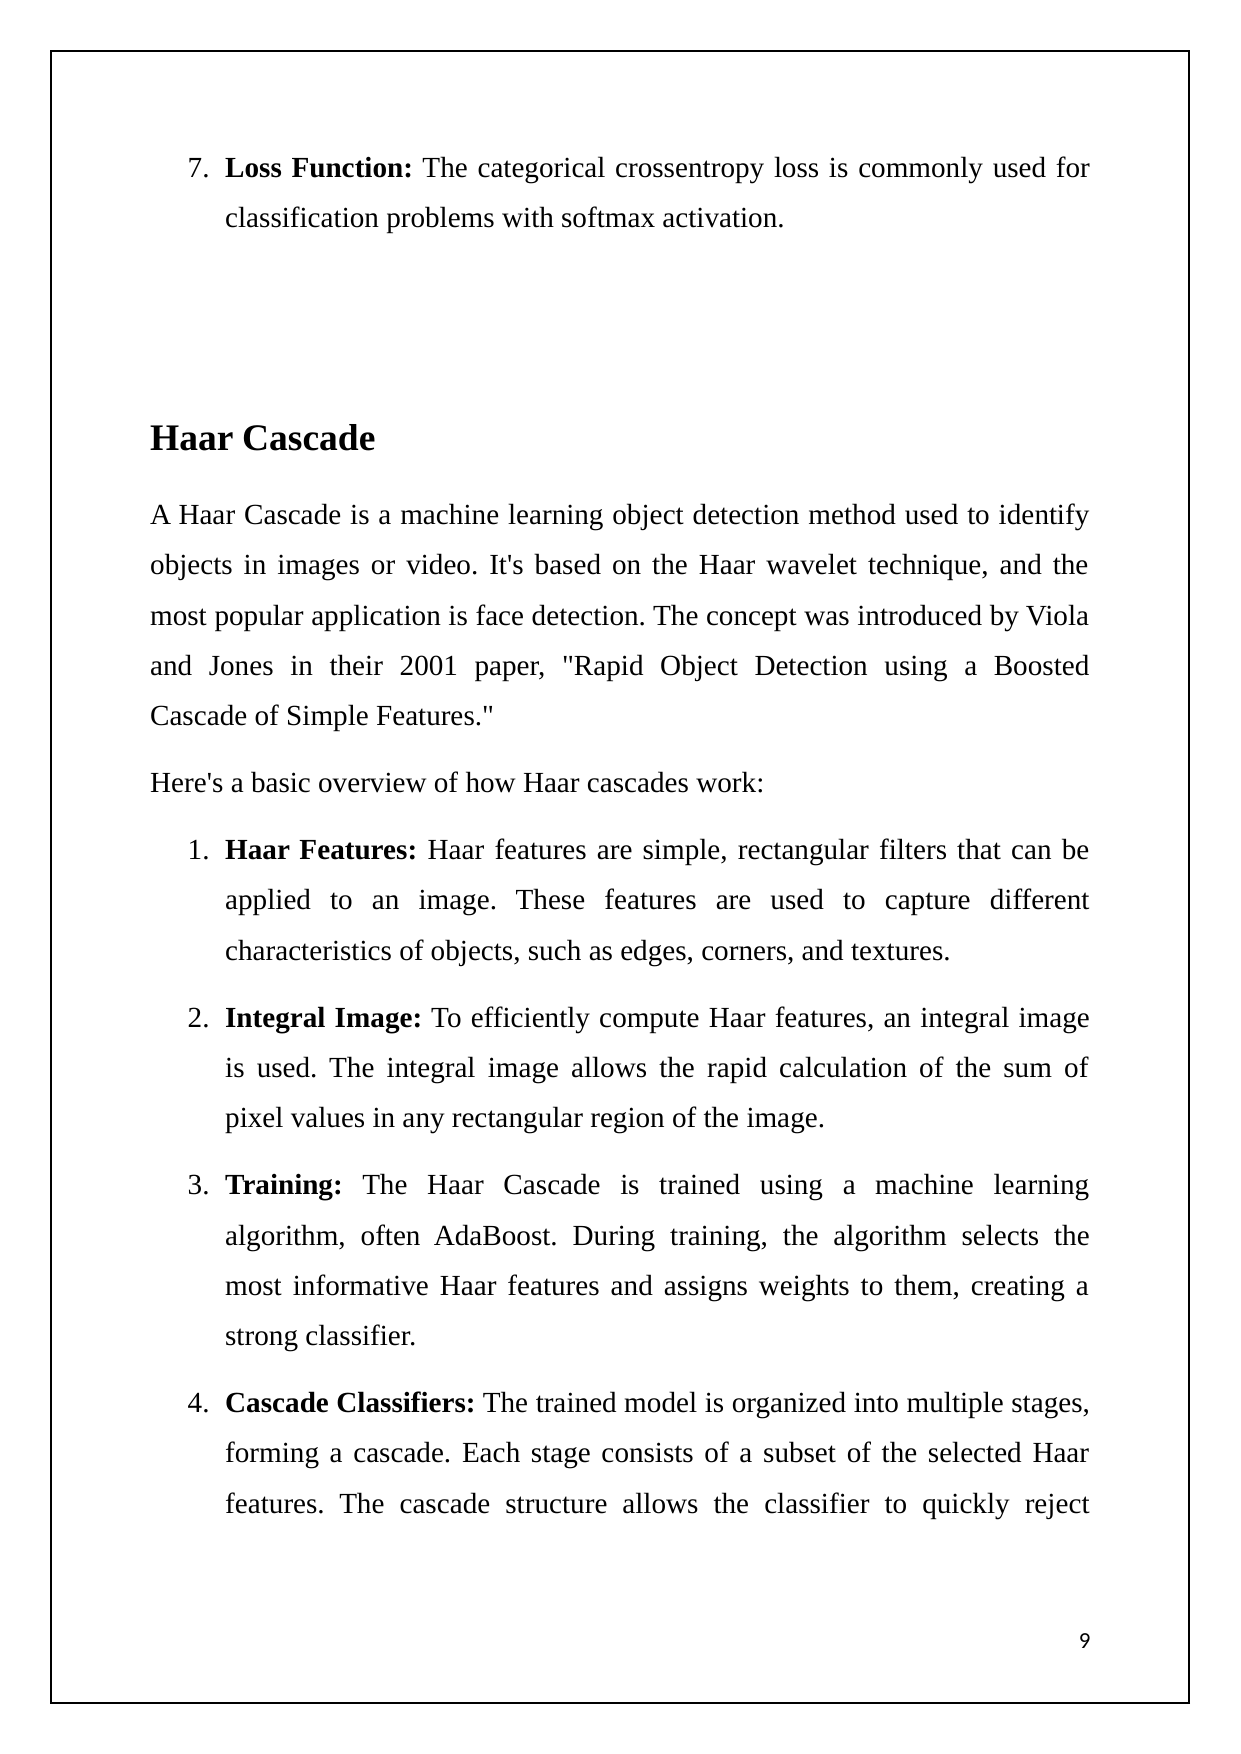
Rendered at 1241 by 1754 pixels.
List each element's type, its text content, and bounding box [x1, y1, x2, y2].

text A Haar Cascade is a machine learning object detection method used to identify objects in images or video. It's based on the Haar wavelet technique, and the most popular application is face detection. The concept was introduced by Viola and Jones in their 2001 paper, "Rapid Object Detection using a Boosted Cascade of Simple Features." [150, 497, 1090, 732]
list Haar Features: Haar features are simple, rectangular filters that can be applied to an image. These features are used to capture different characteristics of objects, such as edges, corners, and textures. [187, 832, 1090, 966]
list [187, 1385, 1090, 1519]
text Haar Cascade [150, 416, 1090, 459]
list Training: The Haar Cascade is trained using a machine learning algorithm, often AdaBoost. During training, the algorithm selects the most informative Haar features and assigns weights to them, creating a strong classifier. [187, 1167, 1090, 1352]
list Loss Function: The categorical crossentropy loss is commonly used for classification problems with softmax activation. [187, 150, 1090, 234]
list Integral Image: To efficiently compute Haar features, an integral image is used. The integral image allows the rapid calculation of the sum of pixel values in any rectangular region of the image. [187, 1000, 1090, 1134]
text Here's a basic overview of how Haar cascades work: [150, 765, 1090, 799]
